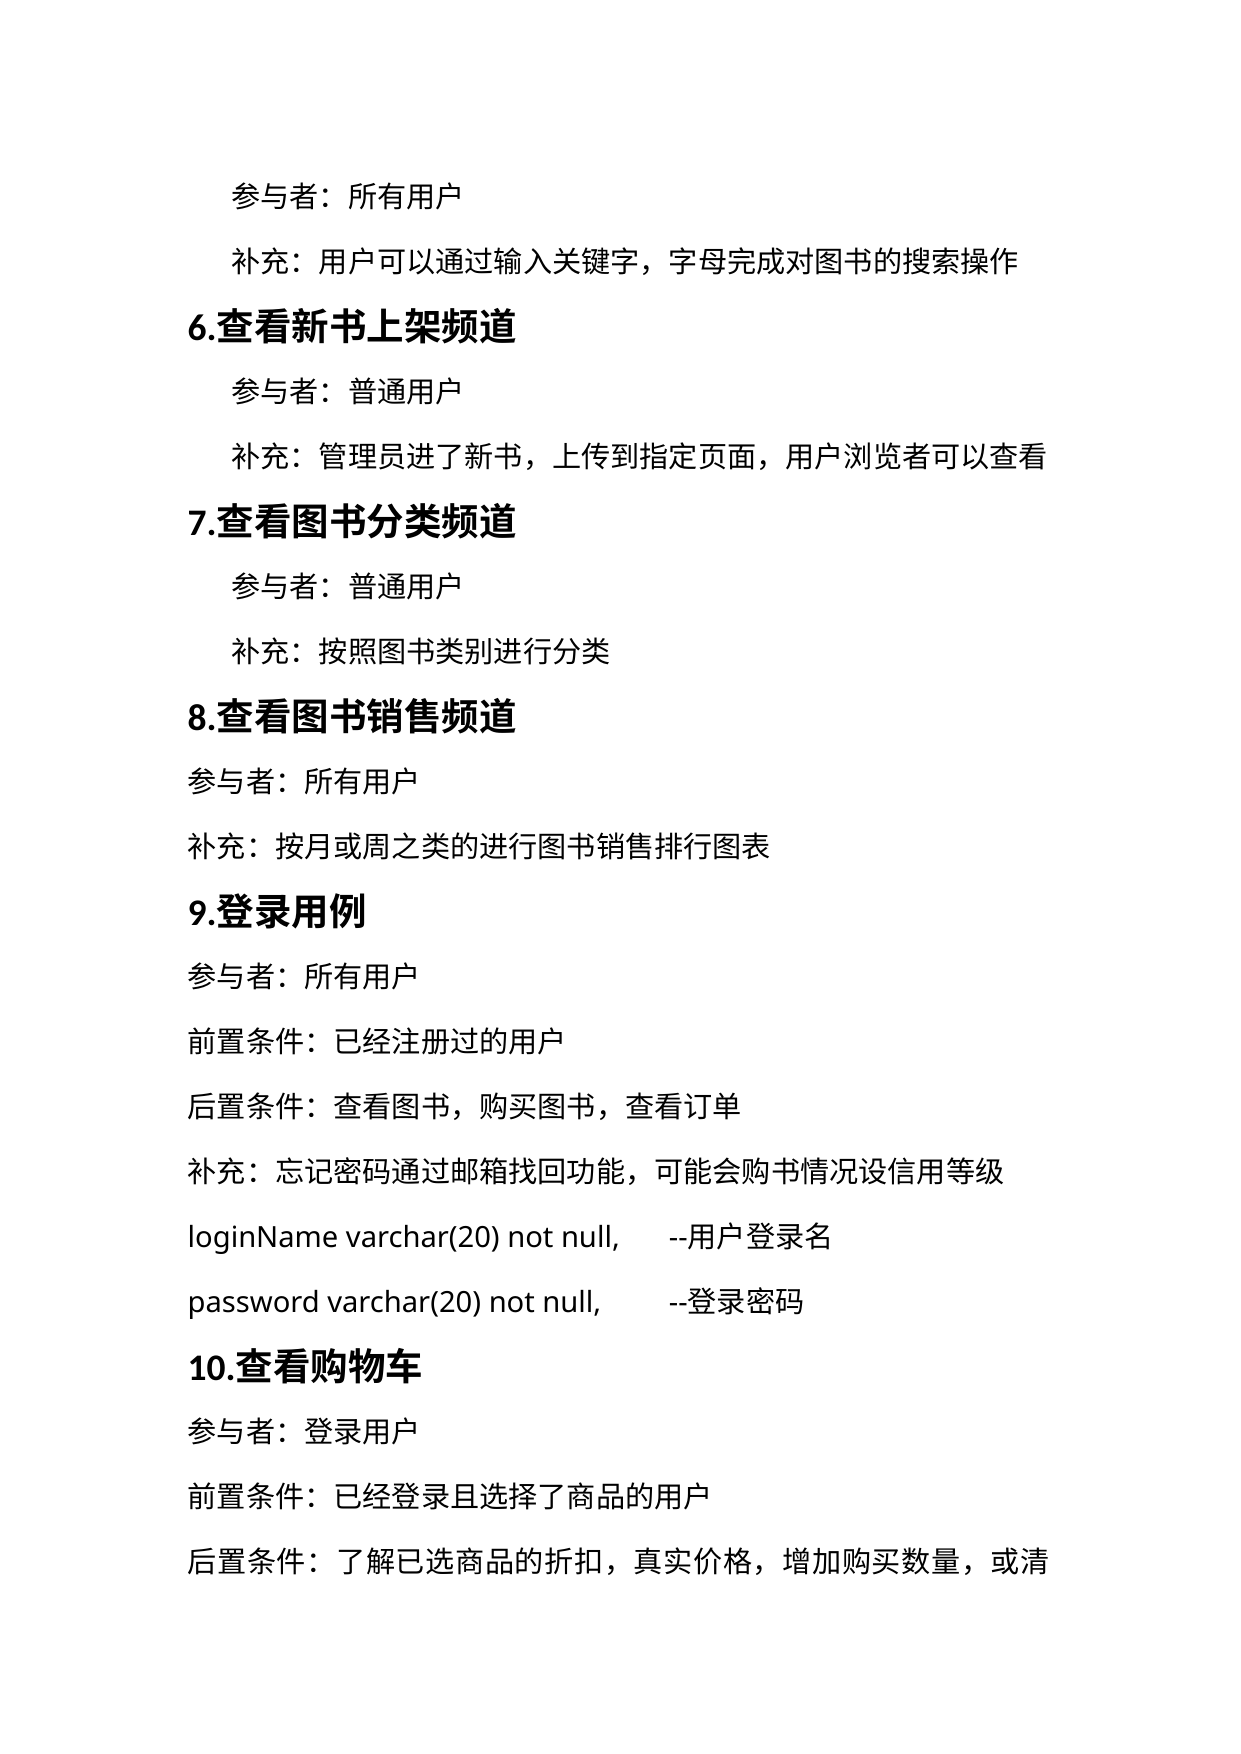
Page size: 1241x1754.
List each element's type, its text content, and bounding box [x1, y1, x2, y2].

text 8.查看图书销售频道 [187, 682, 1053, 747]
text 参与者：所有用户 [187, 162, 1053, 227]
text 后置条件：查看图书，购买图书，查看订单 [187, 1072, 1053, 1137]
text 6.查看新书上架频道 [187, 292, 1053, 357]
text 补充：按照图书类别进行分类 [187, 617, 1053, 682]
text 前置条件：已经注册过的用户 [187, 1007, 1053, 1072]
text password varchar(20) not null, --登录密码 [187, 1267, 1053, 1332]
text 参与者：登录用户 [187, 1397, 1053, 1462]
text 参与者：普通用户 [187, 552, 1053, 617]
text 7.查看图书分类频道 [187, 487, 1053, 552]
text 补充：忘记密码通过邮箱找回功能，可能会购书情况设信用等级 [187, 1137, 1053, 1202]
text 参与者：普通用户 [187, 357, 1053, 422]
text 参与者：所有用户 [187, 942, 1053, 1007]
text loginName varchar(20) not null, --用户登录名 [187, 1202, 1053, 1267]
text 9.登录用例 [187, 877, 1053, 942]
text 补充：用户可以通过输入关键字，字母完成对图书的搜索操作 [187, 227, 1053, 292]
text 参与者：所有用户 [187, 747, 1053, 812]
text 补充：管理员进了新书，上传到指定页面，用户浏览者可以查看 [187, 422, 1053, 487]
text 10.查看购物车 [187, 1332, 1053, 1397]
text 前置条件：已经登录且选择了商品的用户 [187, 1462, 1053, 1527]
text 补充：按月或周之类的进行图书销售排行图表 [187, 812, 1053, 877]
text 后置条件：了解已选商品的折扣，真实价格，增加购买数量，或清空取消购买 [187, 1527, 1053, 1592]
